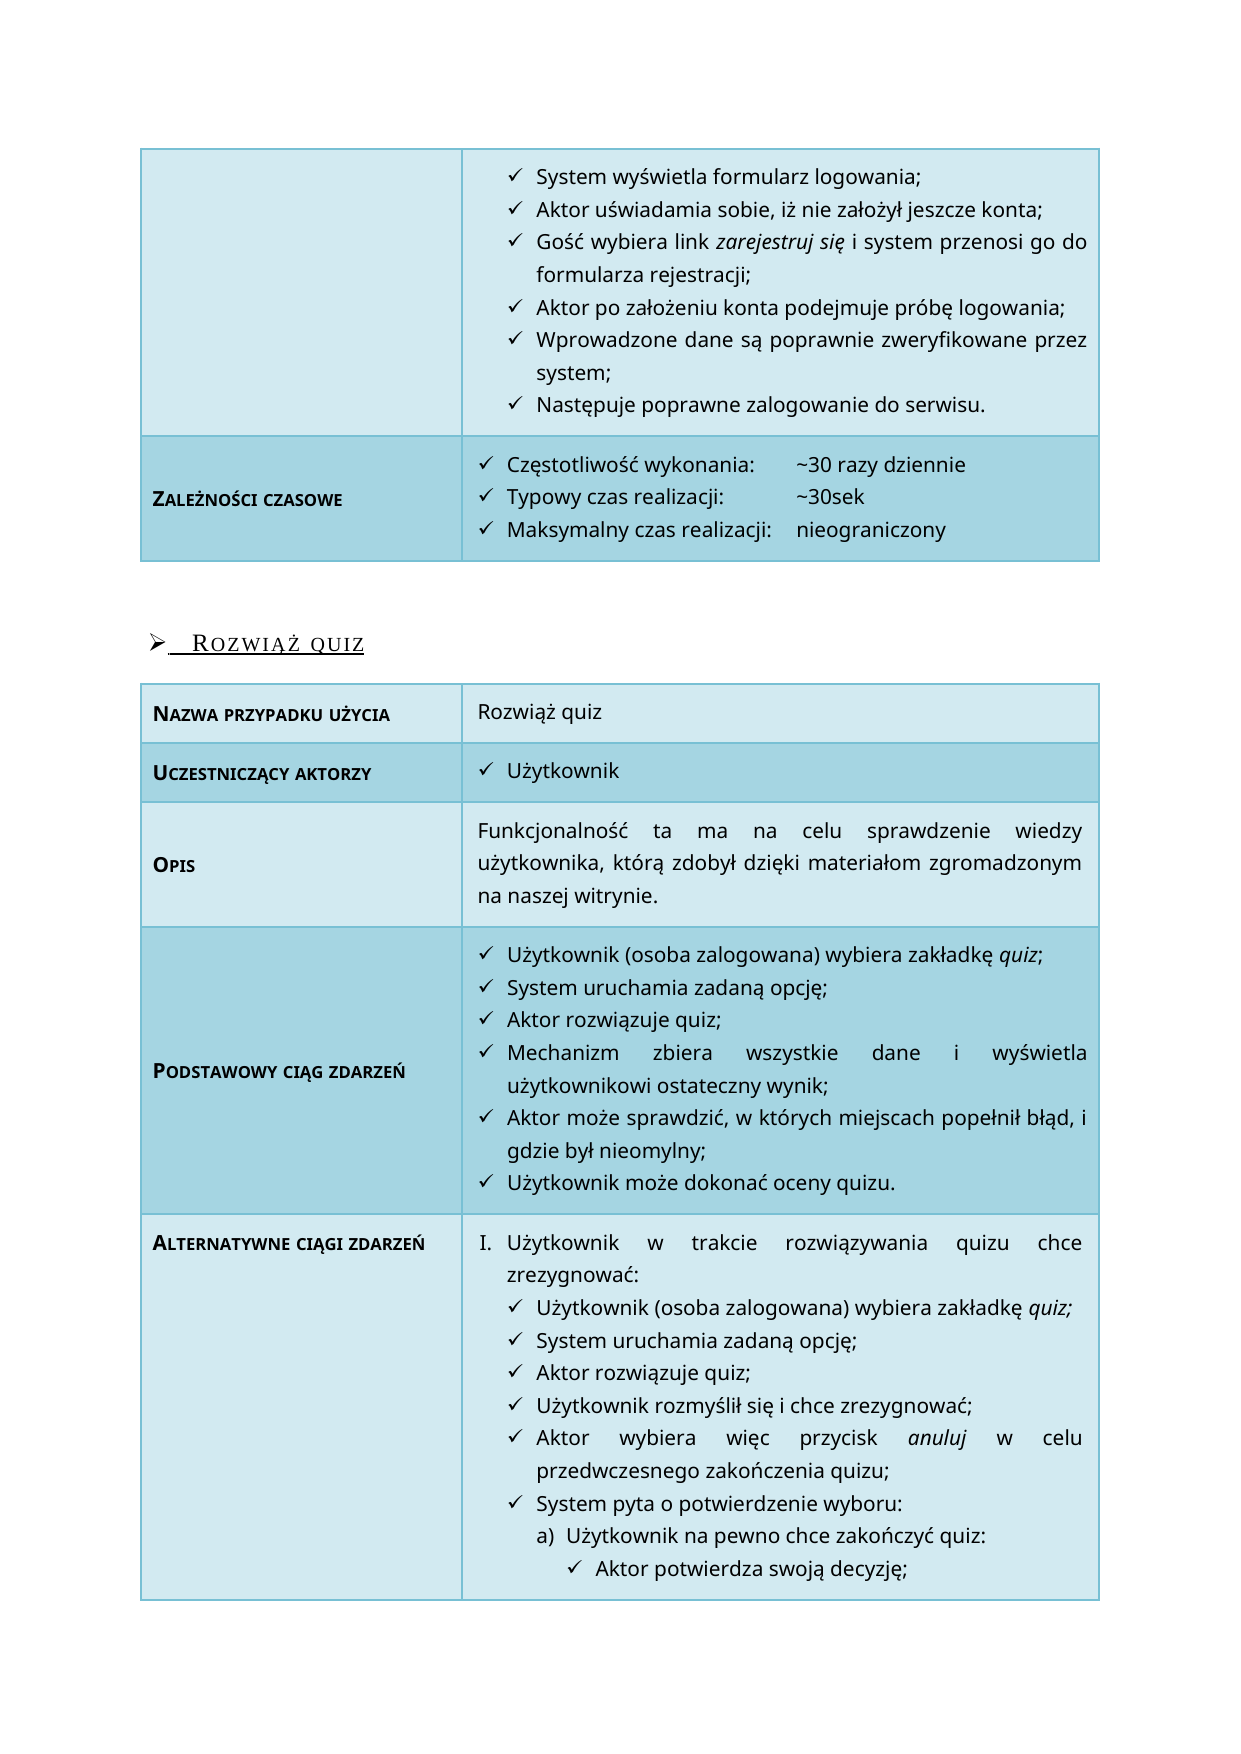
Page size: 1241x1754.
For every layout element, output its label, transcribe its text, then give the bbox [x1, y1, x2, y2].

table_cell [142, 150, 461, 435]
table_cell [463, 150, 1098, 435]
table_cell Zależności czasowe [142, 437, 461, 560]
table_header Nazwa przypadku użycia [142, 685, 461, 742]
list Rozwiąż quiz [148, 628, 1093, 657]
table_cell Podstawowy ciąg zdarzeń [142, 928, 461, 1213]
table_header Rozwiąż quiz [463, 685, 1098, 742]
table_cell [142, 1215, 461, 1599]
table_cell Uczestniczący aktorzy [142, 744, 461, 801]
table_cell Częstotliwość wykonania: ~30 razy dziennie Typowy czas realizacji: ~30sek Maksymalny czas realizacji: nieograniczony [463, 437, 1098, 560]
table_cell Użytkownik [463, 744, 1098, 801]
table_cell Funkcjonalność ta ma na celu sprawdzenie wiedzy użytkownika, którą zdobył dzięki materiałom zgromadzonym na naszej witrynie. [463, 803, 1098, 926]
table_cell Użytkownik (osoba zalogowana) wybiera zakładkę quiz; System uruchamia zadaną opcję; Aktor rozwiązuje quiz; Mechanizm zbiera wszystkie dane i wyświetla użytkownikowi ostateczny wynik; Aktor może sprawdzić, w których miejscach popełnił błąd, i gdzie był nieomylny; Użytkownik może dokonać oceny quizu. [463, 928, 1098, 1213]
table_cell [463, 1215, 1098, 1599]
table_cell Opis [142, 803, 461, 926]
